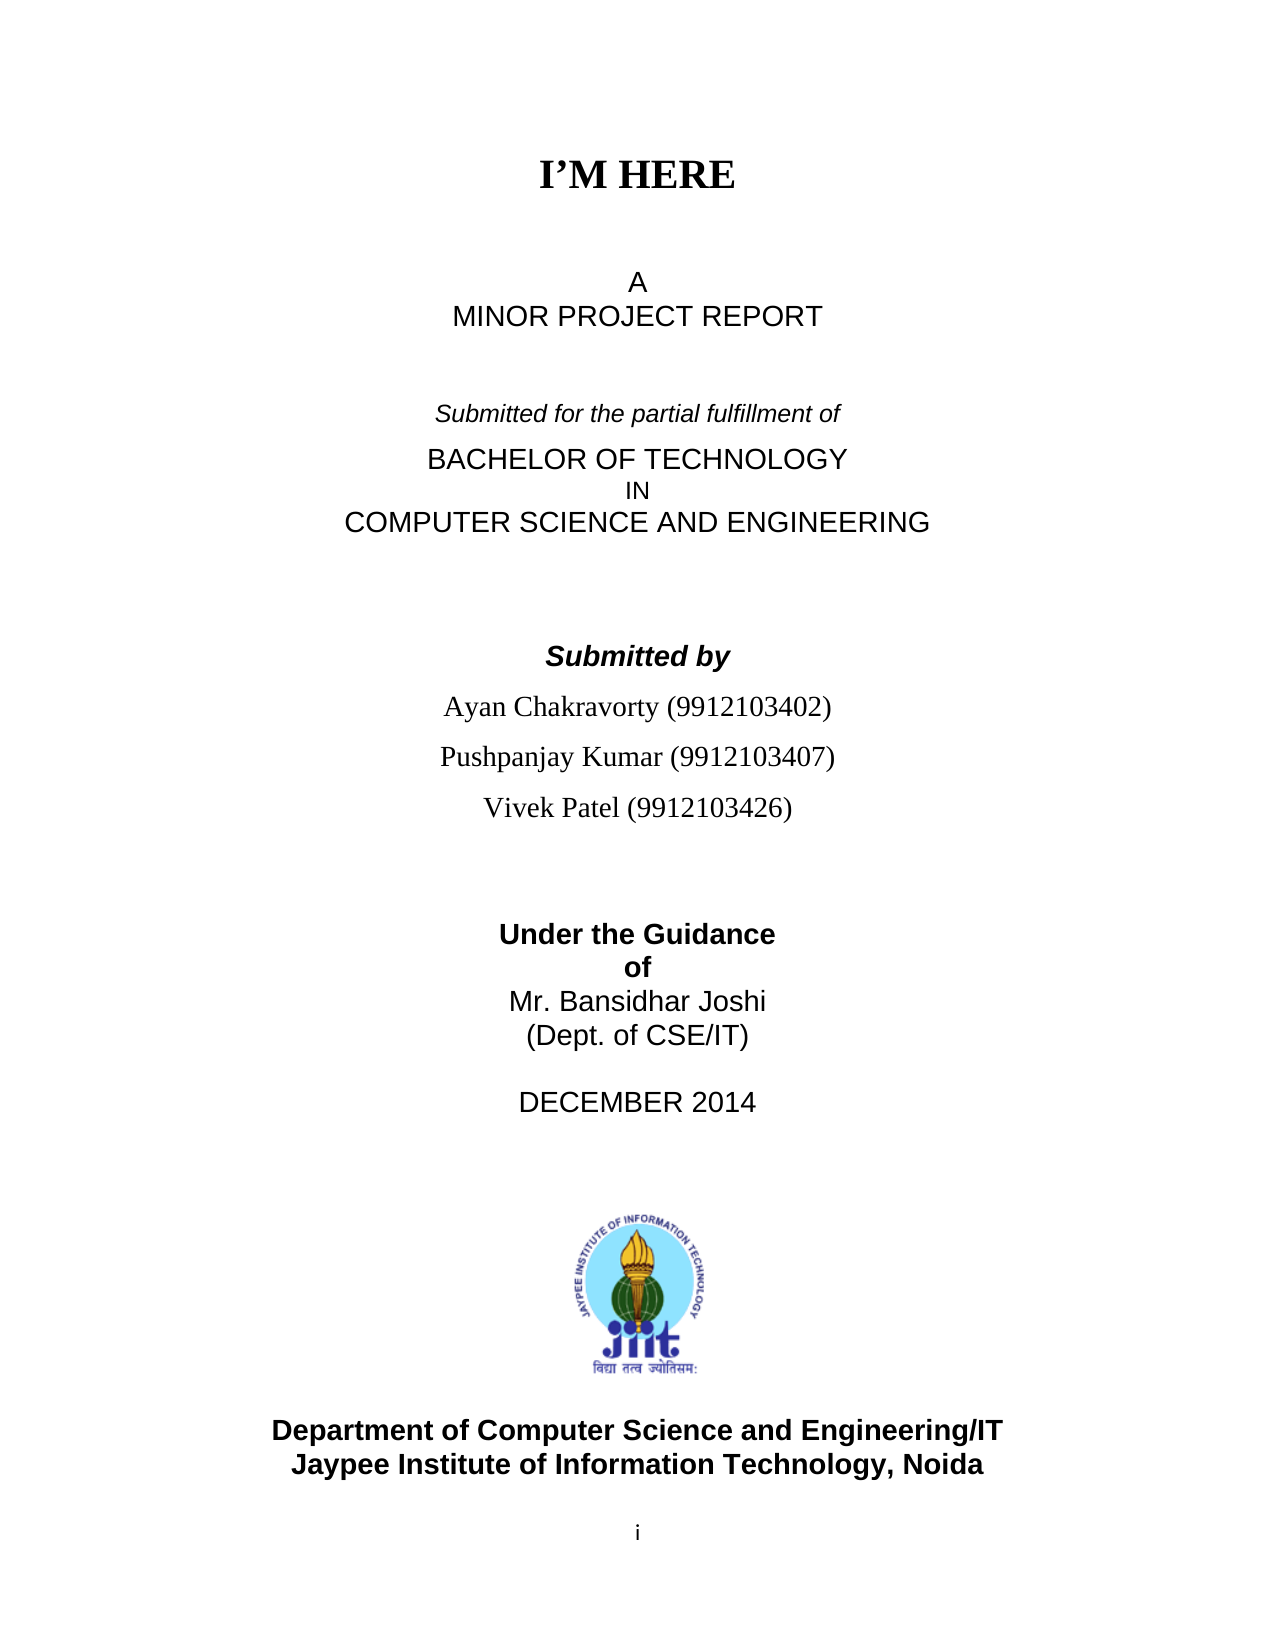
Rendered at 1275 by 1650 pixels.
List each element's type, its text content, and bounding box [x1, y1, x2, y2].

text Department of Computer Science and Engineering/IT [150, 1413, 1125, 1447]
text Vivek Patel (9912103426) [150, 790, 1125, 823]
text Mr. Bansidhar Joshi [150, 984, 1125, 1017]
text A [150, 265, 1125, 298]
text Under the Guidance [150, 917, 1125, 950]
text BACHELOR OF TECHNOLOGY [150, 442, 1125, 476]
text Submitted for the partial fulfillment of [150, 399, 1125, 428]
picture [549, 1211, 726, 1380]
text MINOR PROJECT REPORT [150, 298, 1125, 332]
text Ayan Chakravorty (9912103402) [150, 689, 1125, 723]
text of [150, 950, 1125, 984]
text I’M HERE [150, 150, 1125, 198]
text Jaypee Institute of Information Technology, Noida [150, 1447, 1125, 1480]
text COMPUTER SCIENCE AND ENGINEERING [150, 504, 1125, 538]
text (Dept. of CSE/IT) [150, 1017, 1125, 1051]
text Pushpanjay Kumar (9912103407) [150, 739, 1125, 773]
text IN [150, 476, 1125, 504]
text Submitted by [150, 639, 1125, 672]
text DECEMBER 2014 [150, 1084, 1125, 1118]
